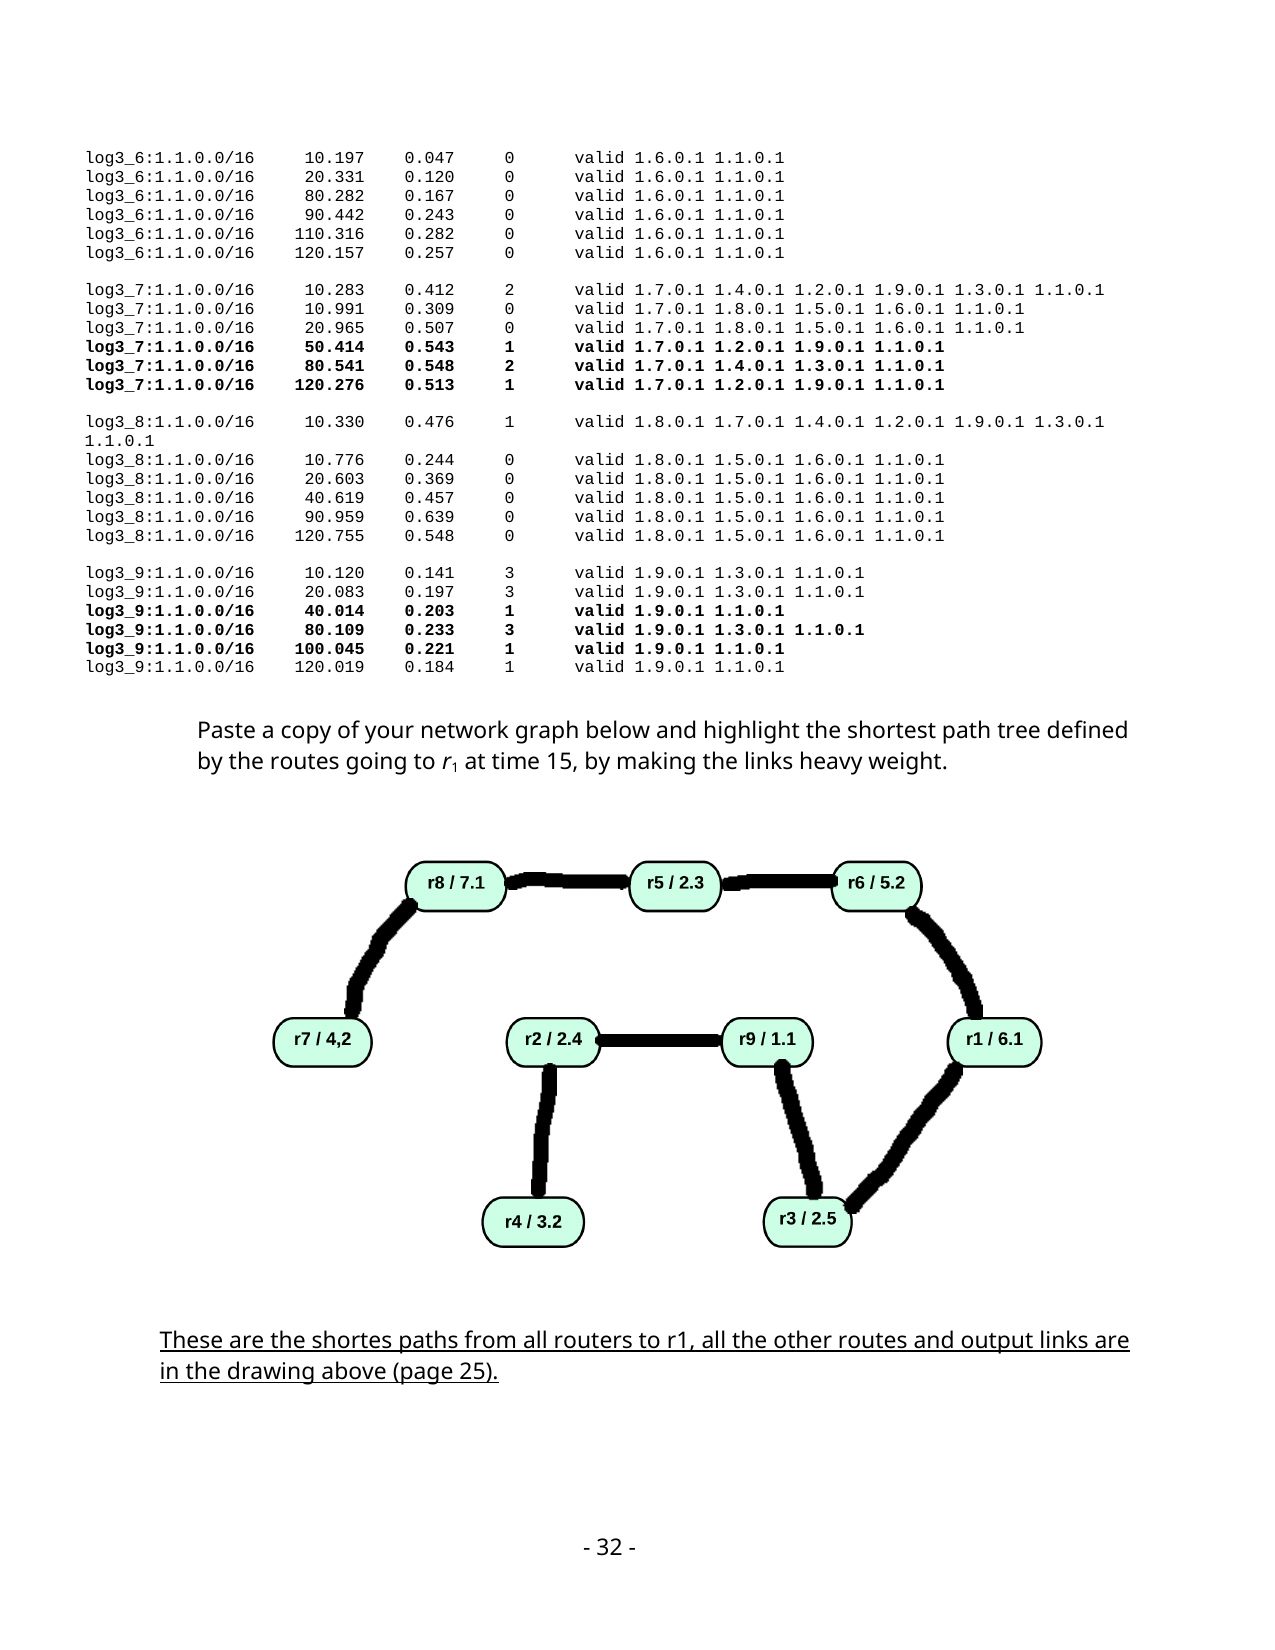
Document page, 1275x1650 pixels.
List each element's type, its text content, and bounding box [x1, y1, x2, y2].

text log3_6:1.1.0.0/16 20.331 0.120 0 valid 1.6.0.1 1.1.0.1 [84, 169, 1134, 188]
text log3_8:1.1.0.0/16 10.330 0.476 1 valid 1.8.0.1 1.7.0.1 1.4.0.1 1.2.0.1 1.9.0.1 1.3.0.1 1.1.0.1 [84, 414, 1134, 452]
text log3_9:1.1.0.0/16 120.019 0.184 1 valid 1.9.0.1 1.1.0.1 [84, 659, 1134, 678]
text log3_8:1.1.0.0/16 120.755 0.548 0 valid 1.8.0.1 1.5.0.1 1.6.0.1 1.1.0.1 [84, 527, 1134, 546]
text log3_6:1.1.0.0/16 110.316 0.282 0 valid 1.6.0.1 1.1.0.1 [84, 225, 1134, 244]
text log3_6:1.1.0.0/16 80.282 0.167 0 valid 1.6.0.1 1.1.0.1 [84, 188, 1134, 207]
text log3_9:1.1.0.0/16 100.045 0.221 1 valid 1.9.0.1 1.1.0.1 [84, 640, 1134, 659]
text log3_8:1.1.0.0/16 40.619 0.457 0 valid 1.8.0.1 1.5.0.1 1.6.0.1 1.1.0.1 [84, 489, 1134, 508]
list Paste a copy of your network graph below and highlight the shortest path tree defined by the routes going to r1 at time 15, by making the links heavy weight. [197, 714, 1134, 777]
picture [208, 789, 1123, 1312]
text log3_9:1.1.0.0/16 20.083 0.197 3 valid 1.9.0.1 1.3.0.1 1.1.0.1 [84, 584, 1134, 602]
text log3_7:1.1.0.0/16 20.965 0.507 0 valid 1.7.0.1 1.8.0.1 1.5.0.1 1.6.0.1 1.1.0.1 [84, 320, 1134, 338]
text log3_9:1.1.0.0/16 80.109 0.233 3 valid 1.9.0.1 1.3.0.1 1.1.0.1 [84, 621, 1134, 640]
text log3_7:1.1.0.0/16 10.991 0.309 0 valid 1.7.0.1 1.8.0.1 1.5.0.1 1.6.0.1 1.1.0.1 [84, 301, 1134, 320]
text log3_7:1.1.0.0/16 120.276 0.513 1 valid 1.7.0.1 1.2.0.1 1.9.0.1 1.1.0.1 [84, 376, 1134, 395]
text log3_9:1.1.0.0/16 40.014 0.203 1 valid 1.9.0.1 1.1.0.1 [84, 602, 1134, 621]
text log3_7:1.1.0.0/16 10.283 0.412 2 valid 1.7.0.1 1.4.0.1 1.2.0.1 1.9.0.1 1.3.0.1 1.1.0.1 [84, 282, 1134, 301]
text log3_8:1.1.0.0/16 10.776 0.244 0 valid 1.8.0.1 1.5.0.1 1.6.0.1 1.1.0.1 [84, 452, 1134, 471]
text log3_6:1.1.0.0/16 120.157 0.257 0 valid 1.6.0.1 1.1.0.1 [84, 244, 1134, 263]
text log3_9:1.1.0.0/16 10.120 0.141 3 valid 1.9.0.1 1.3.0.1 1.1.0.1 [84, 565, 1134, 584]
text log3_8:1.1.0.0/16 20.603 0.369 0 valid 1.8.0.1 1.5.0.1 1.6.0.1 1.1.0.1 [84, 471, 1134, 489]
text log3_7:1.1.0.0/16 50.414 0.543 1 valid 1.7.0.1 1.2.0.1 1.9.0.1 1.1.0.1 [84, 338, 1134, 357]
text log3_7:1.1.0.0/16 80.541 0.548 2 valid 1.7.0.1 1.4.0.1 1.3.0.1 1.1.0.1 [84, 357, 1134, 376]
text These are the shortes paths from all routers to r1, all the other routes and output links are in the drawing above (page 25). [159, 1324, 1134, 1387]
text log3_6:1.1.0.0/16 90.442 0.243 0 valid 1.6.0.1 1.1.0.1 [84, 207, 1134, 225]
text log3_6:1.1.0.0/16 10.197 0.047 0 valid 1.6.0.1 1.1.0.1 [84, 150, 1134, 169]
text log3_8:1.1.0.0/16 90.959 0.639 0 valid 1.8.0.1 1.5.0.1 1.6.0.1 1.1.0.1 [84, 508, 1134, 527]
